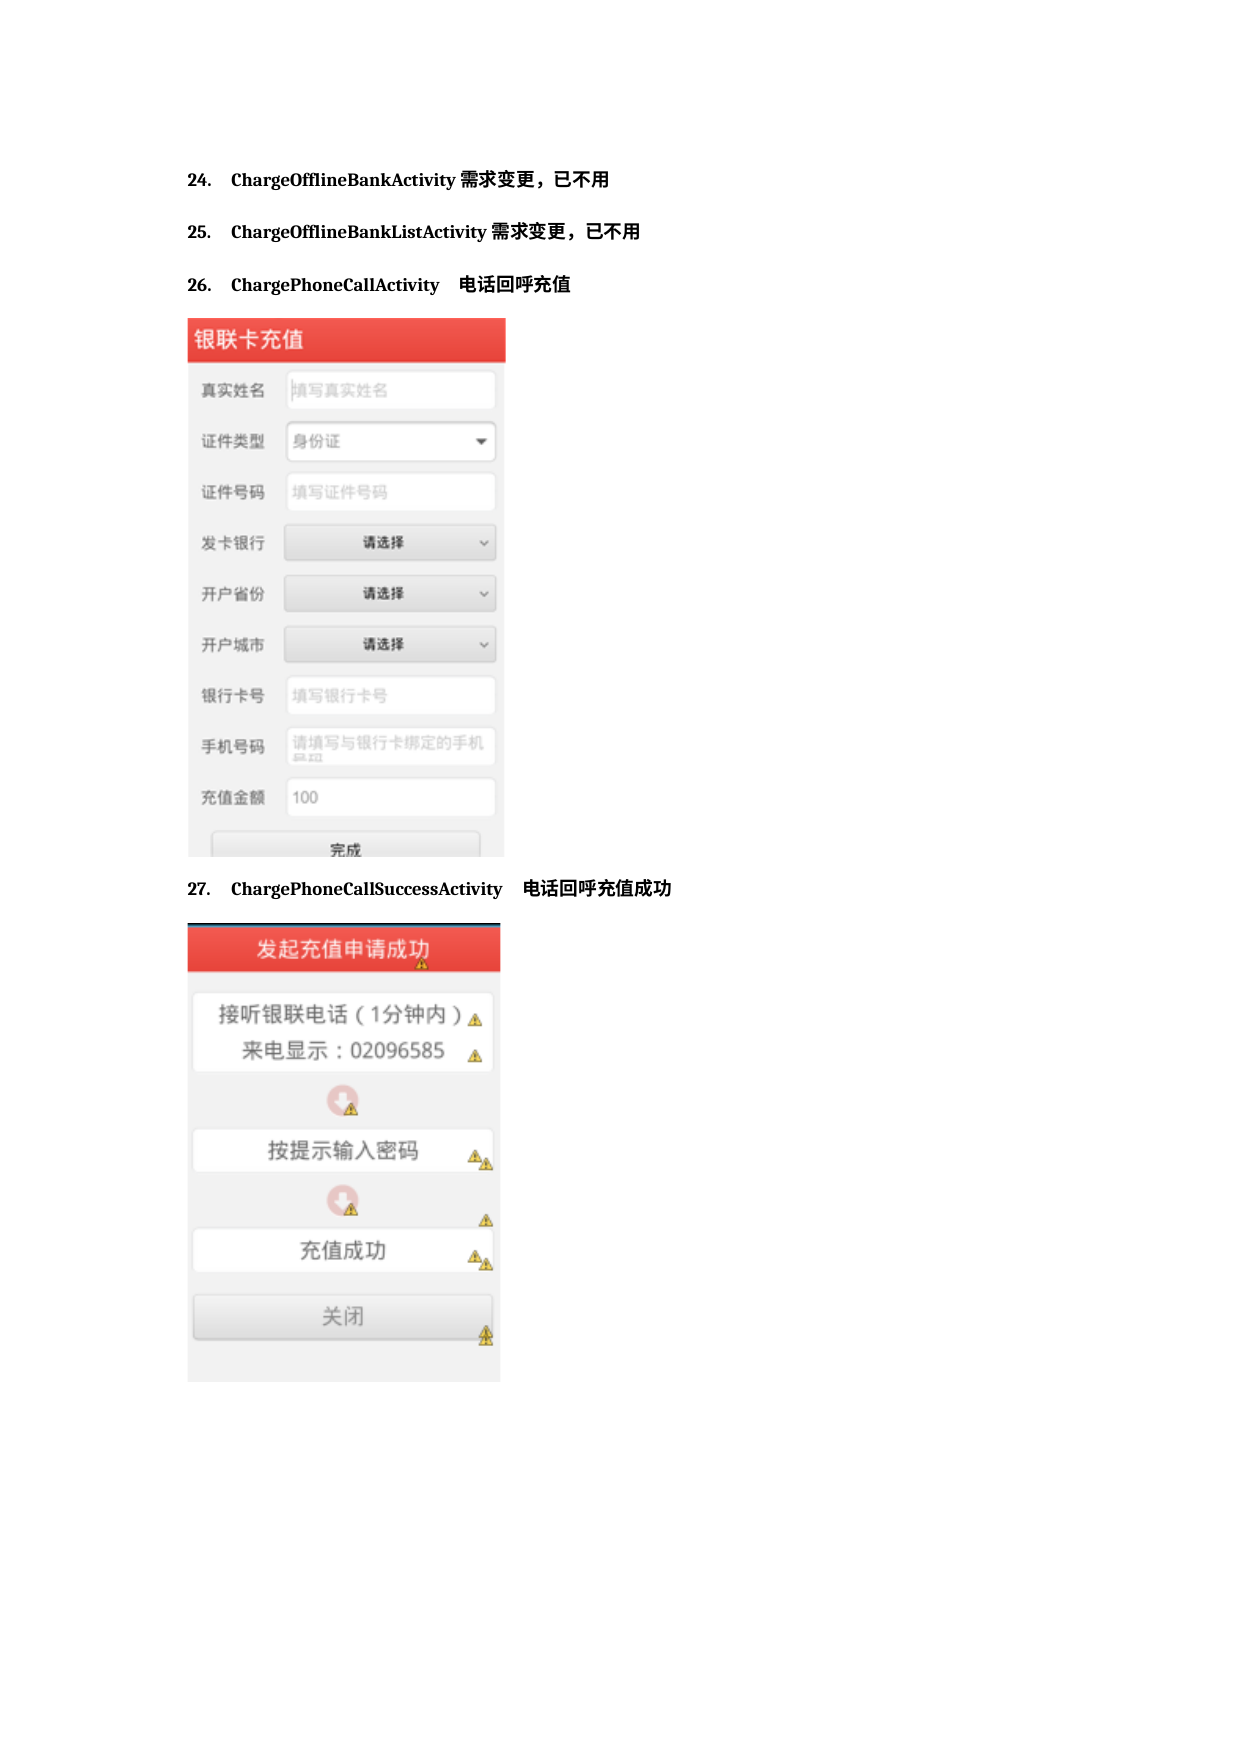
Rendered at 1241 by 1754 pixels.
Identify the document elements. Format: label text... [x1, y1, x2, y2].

subtitle ChargeOfflineBankActivity需求变更，已不用 [187, 162, 1053, 194]
picture [187, 923, 501, 1382]
subtitle ChargeOfflineBankListActivity需求变更，已不用 [187, 214, 1053, 247]
subtitle ChargePhoneCallSuccessActivity 电话回呼充值成功 [187, 871, 1053, 904]
subtitle ChargePhoneCallActivity 电话回呼充值 [187, 267, 1053, 299]
picture [187, 318, 506, 857]
